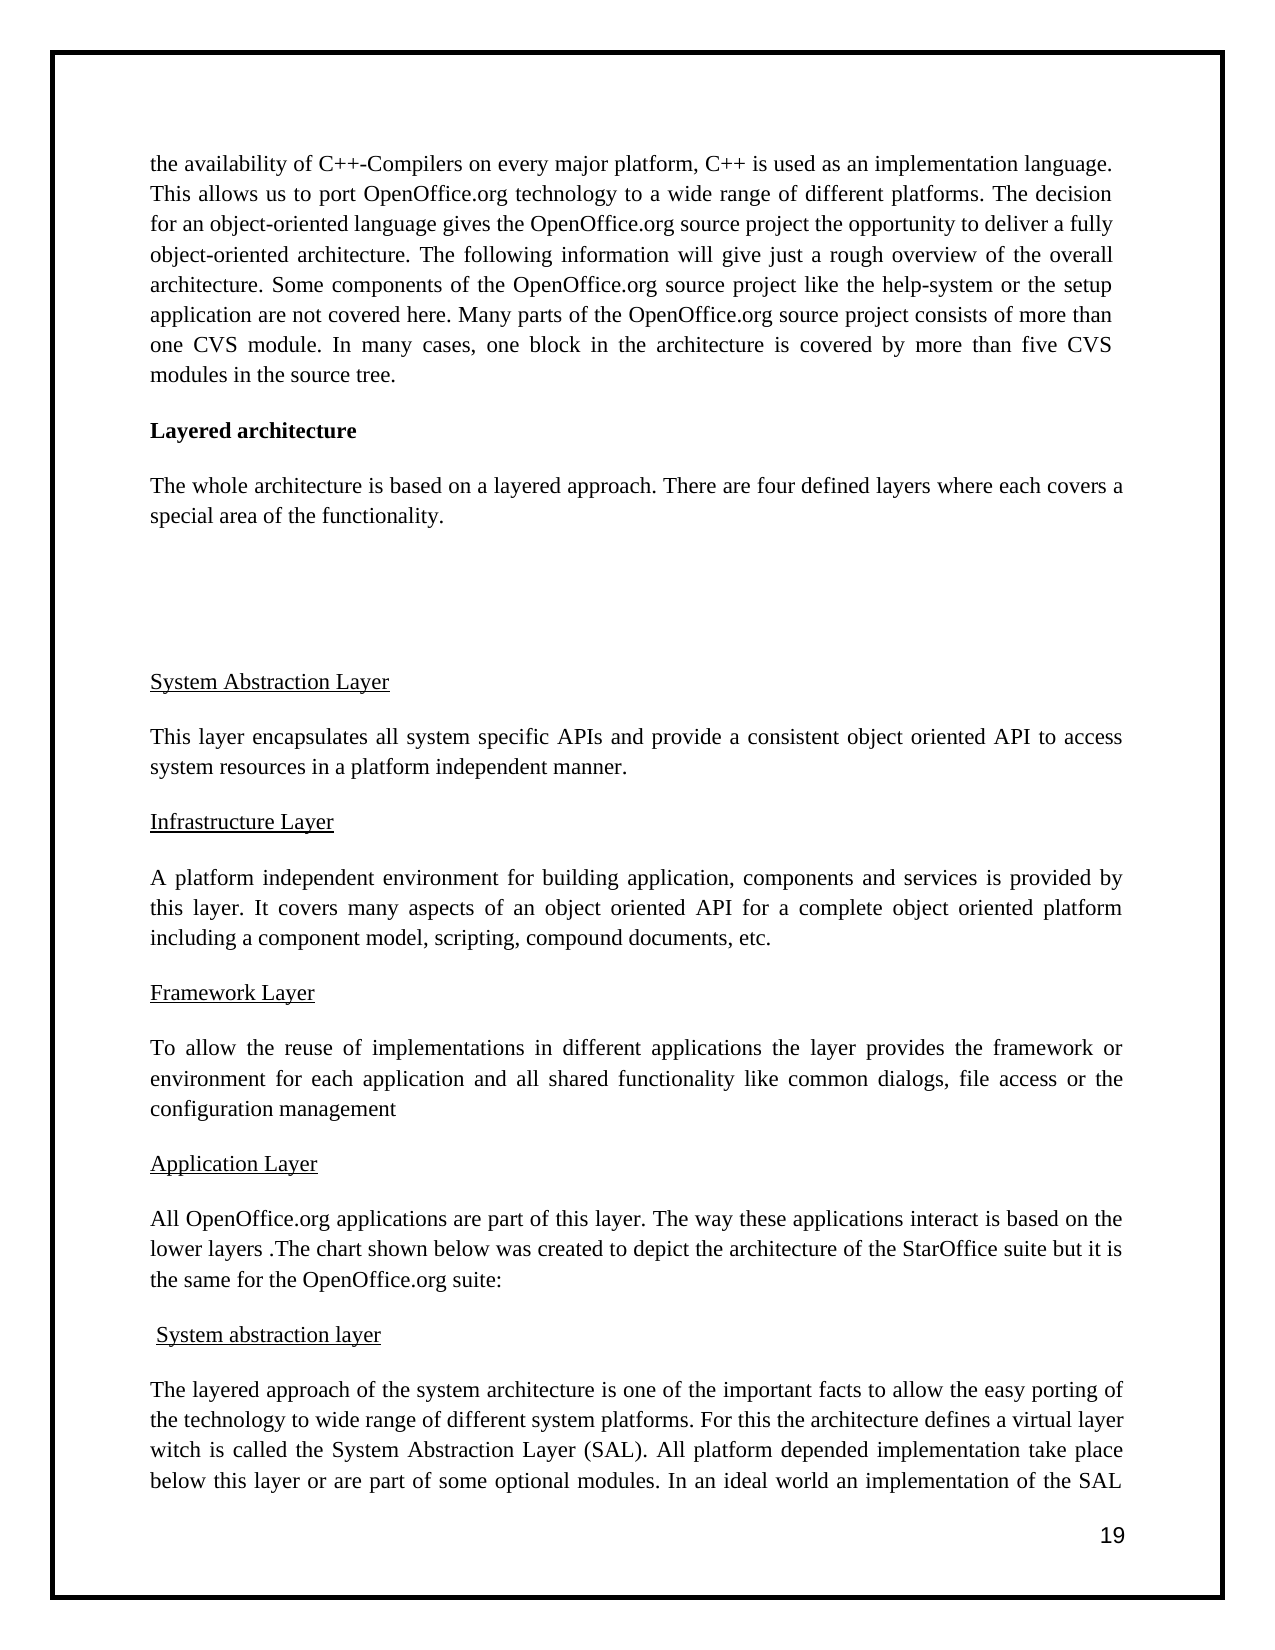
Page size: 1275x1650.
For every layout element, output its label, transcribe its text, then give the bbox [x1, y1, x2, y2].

text Framework Layer [150, 979, 1125, 1006]
text All OpenOffice.org applications are part of this layer. The way these applications interact is based on the lower layers .The chart shown below was created to depict the architecture of the StarOffice suite but it is the same for the OpenOffice.org suite: [150, 1205, 1125, 1292]
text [150, 1376, 1125, 1493]
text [150, 150, 1114, 388]
text The whole architecture is based on a layered approach. There are four defined layers where each covers a special area of the functionality. [150, 472, 1125, 528]
text Infrastructure Layer [150, 808, 1125, 835]
text System Abstraction Layer [150, 668, 1125, 694]
text System abstraction layer [150, 1321, 1125, 1347]
text Application Layer [150, 1150, 1125, 1176]
text Layered architecture [150, 417, 1125, 443]
text To allow the reuse of implementations in different applications the layer provides the framework or environment for each application and all shared functionality like common dialogs, file access or the configuration management [150, 1034, 1125, 1121]
text A platform independent environment for building application, components and services is provided by this layer. It covers many aspects of an object oriented API for a complete object oriented platform including a component model, scripting, compound documents, etc. [150, 863, 1125, 950]
text This layer encapsulates all system specific APIs and provide a consistent object oriented API to access system resources in a platform independent manner. [150, 723, 1125, 779]
